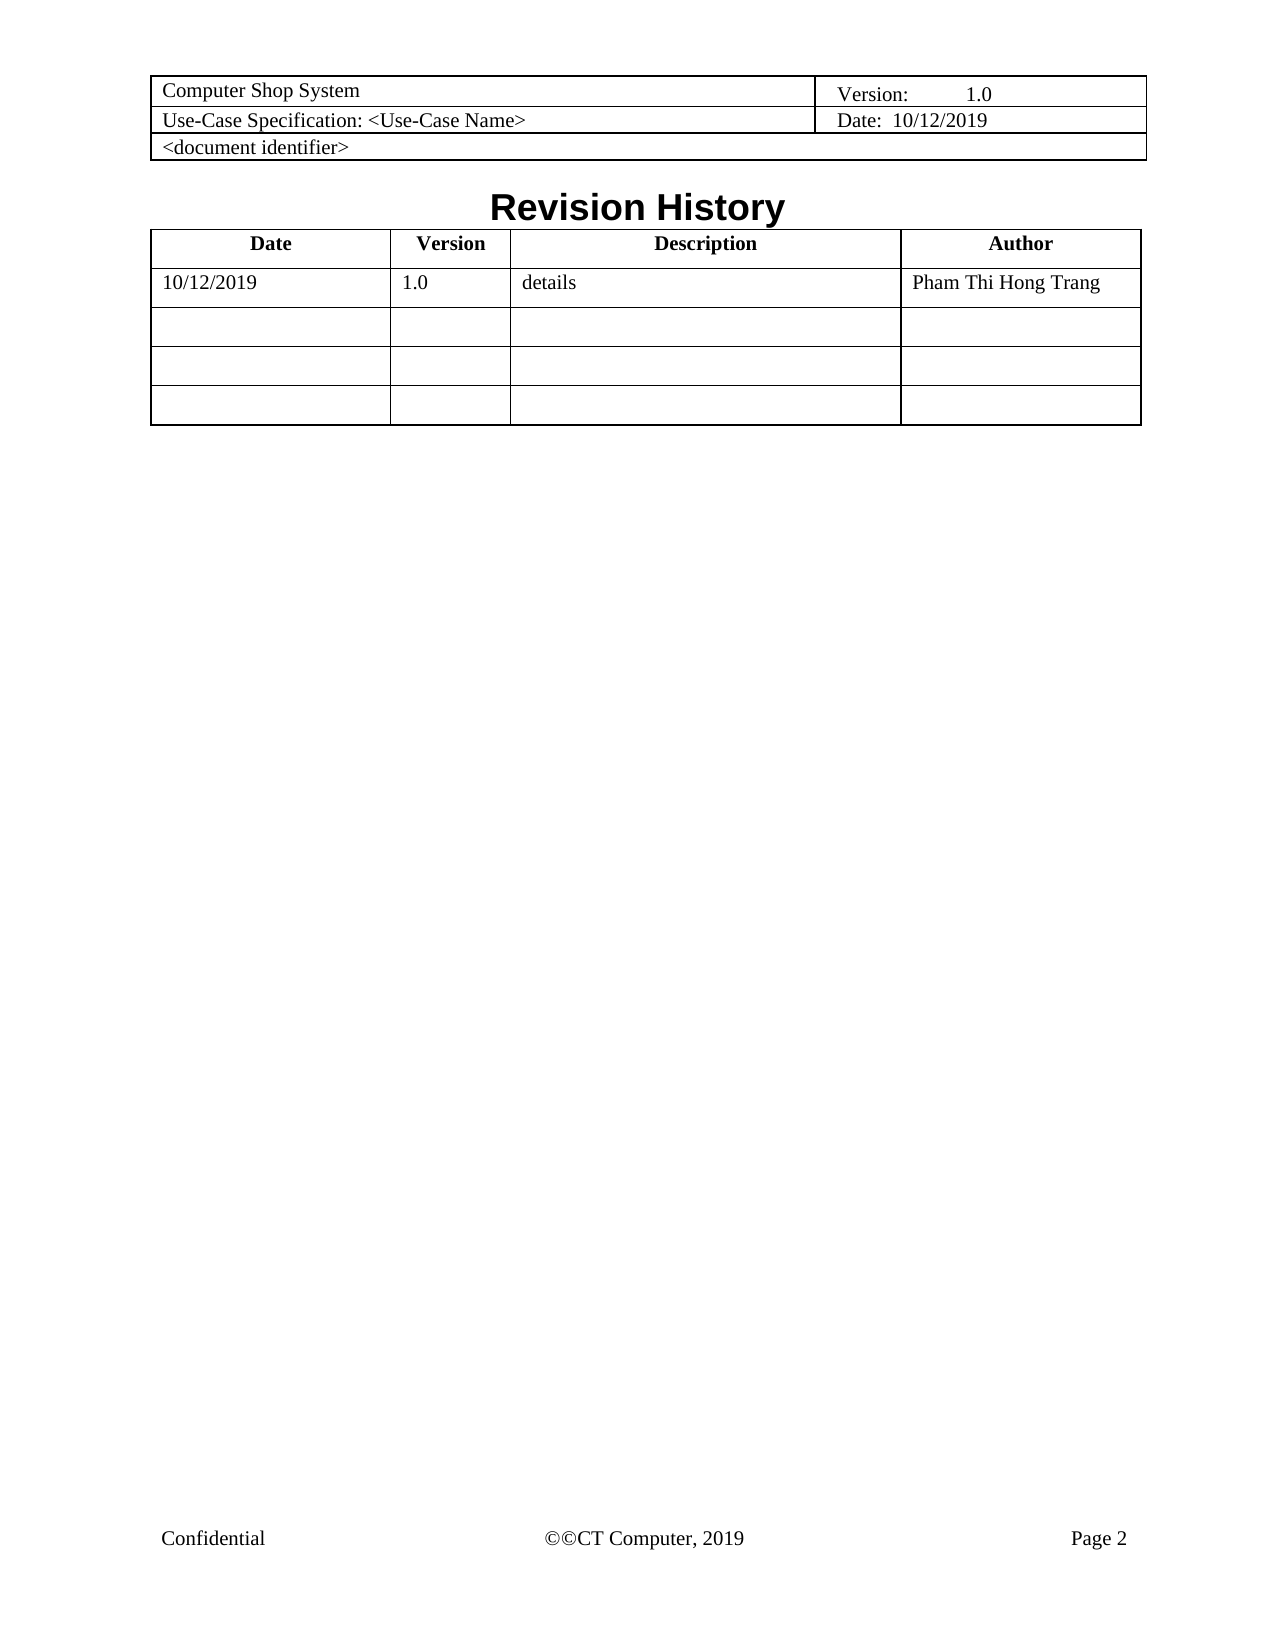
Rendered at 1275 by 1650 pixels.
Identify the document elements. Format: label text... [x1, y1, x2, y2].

table_cell [391, 347, 510, 385]
table_cell [152, 347, 390, 385]
table_cell 1.0 [391, 269, 510, 307]
table_header Description [511, 230, 900, 268]
table_header Author [902, 230, 1140, 268]
table_cell [902, 308, 1140, 346]
table_header Version [391, 230, 510, 268]
table_cell details [511, 269, 900, 307]
table_cell [511, 308, 900, 346]
table_cell [391, 308, 510, 346]
table_header Date [152, 230, 390, 268]
table_cell [152, 386, 390, 424]
title Revision History [150, 185, 1125, 228]
table_cell [511, 347, 900, 385]
table_cell [511, 386, 900, 424]
table_cell 10/12/2019 [152, 269, 390, 307]
table_cell [902, 347, 1140, 385]
table_cell [902, 386, 1140, 424]
table_cell [152, 308, 390, 346]
table_cell Pham Thi Hong Trang [902, 269, 1140, 307]
table_cell [391, 386, 510, 424]
